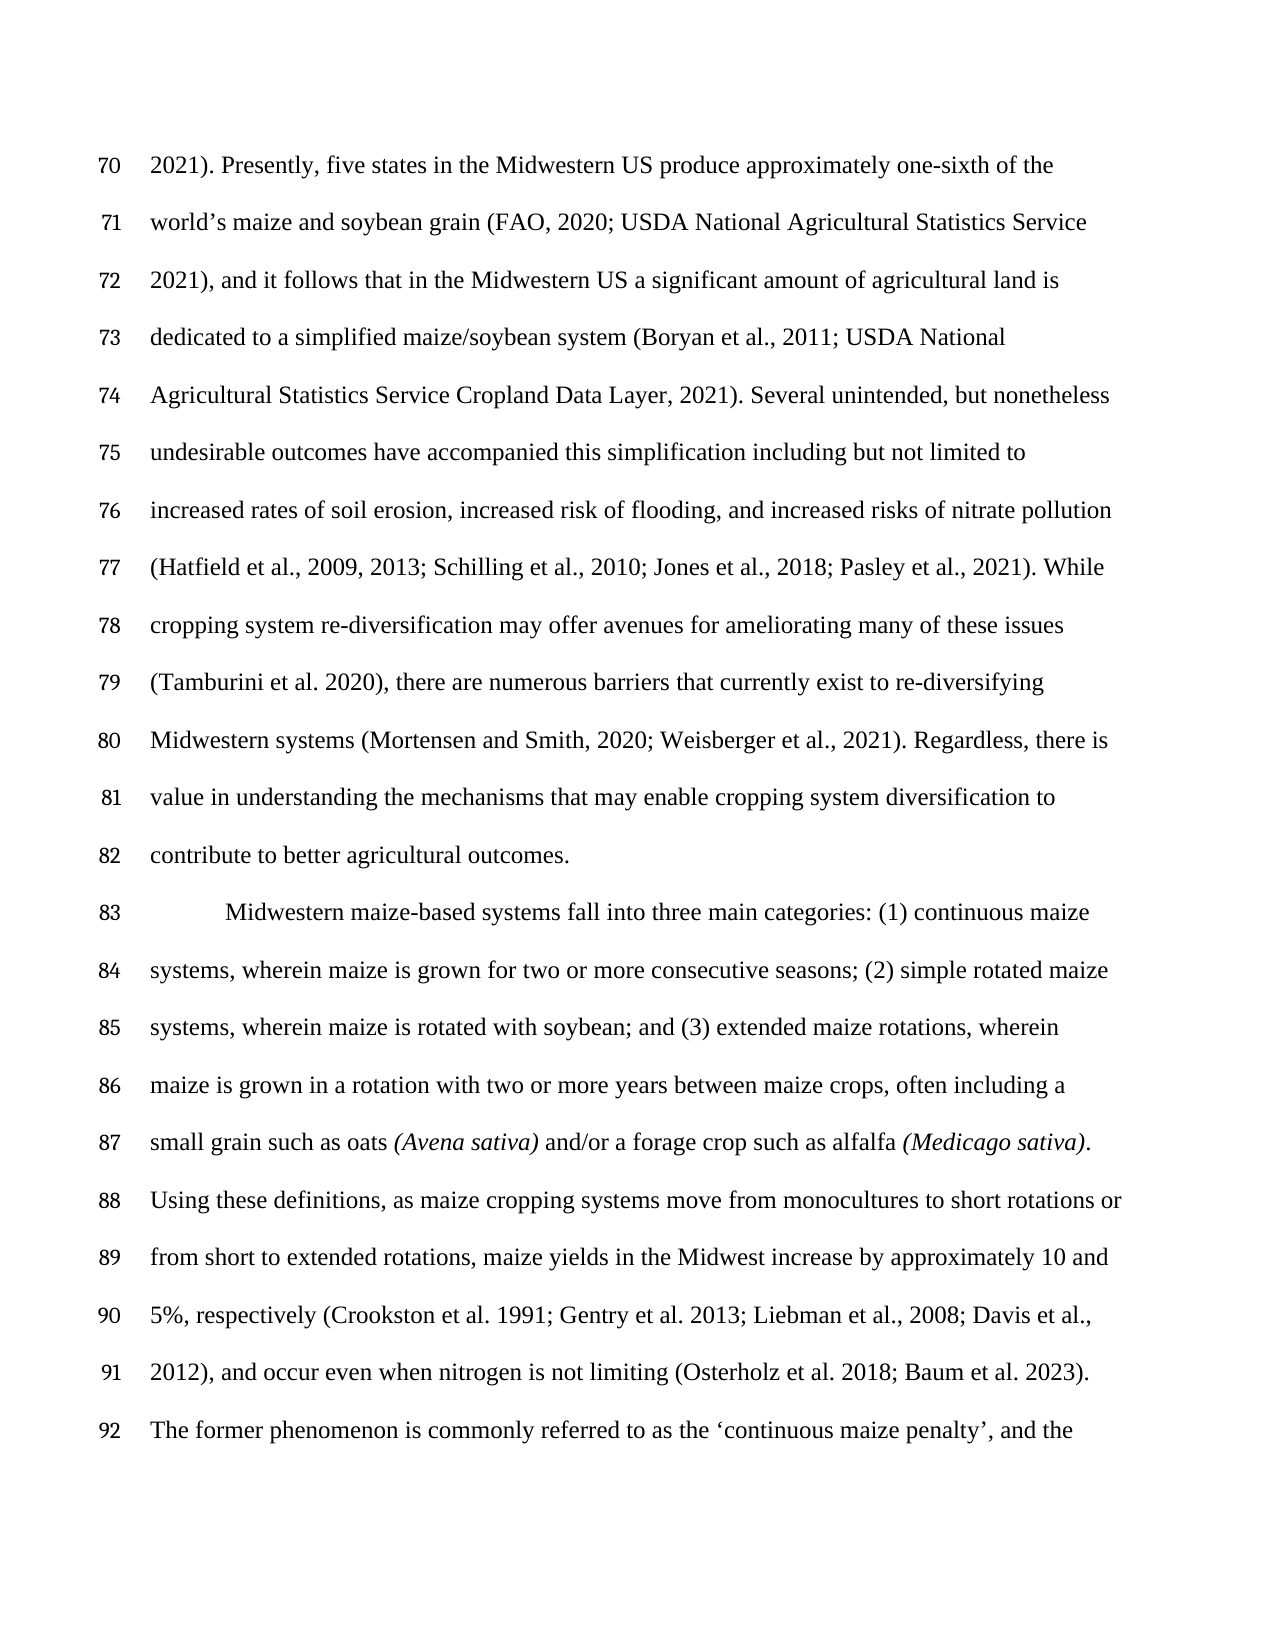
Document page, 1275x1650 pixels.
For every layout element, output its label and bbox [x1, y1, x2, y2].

text [150, 897, 1125, 1444]
text [150, 150, 1125, 869]
